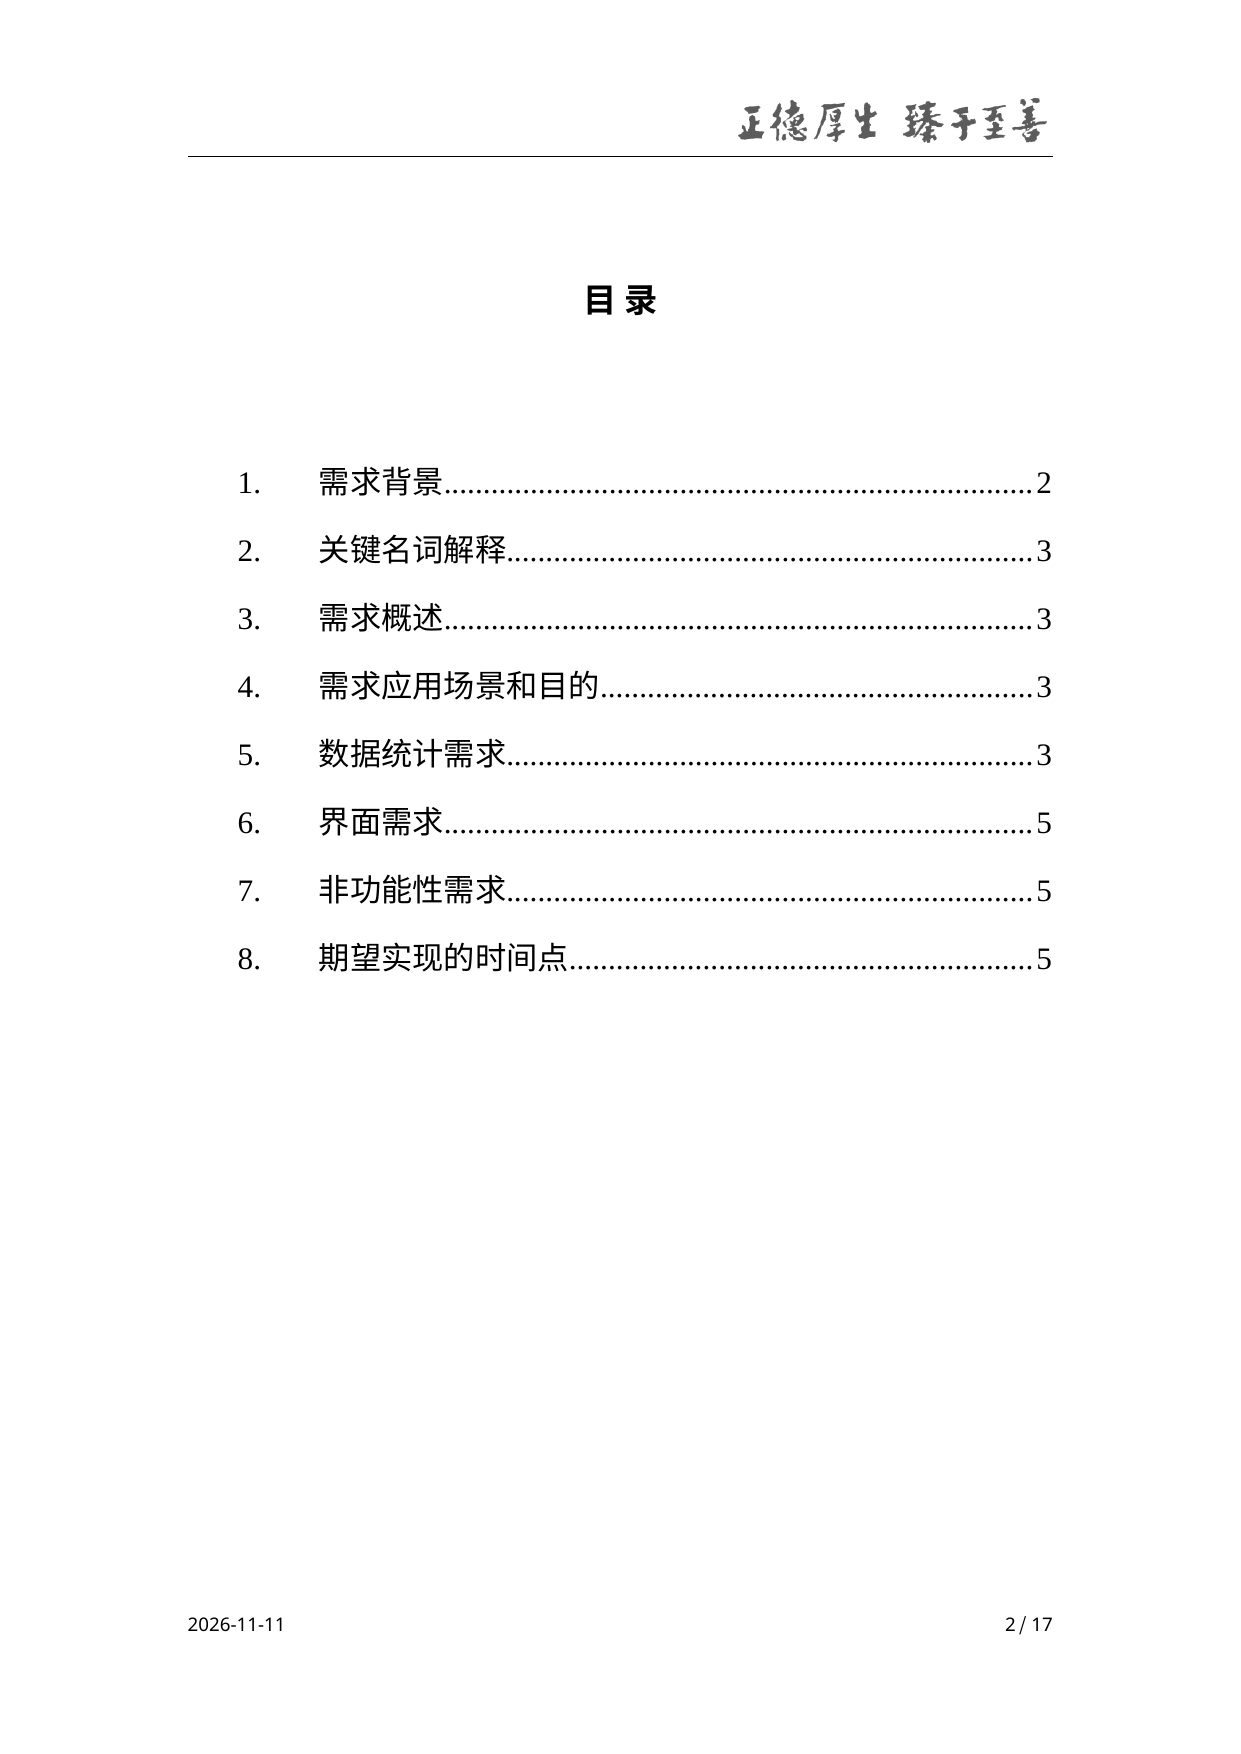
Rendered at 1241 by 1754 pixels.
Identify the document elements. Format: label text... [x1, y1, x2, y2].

picture [735, 88, 1053, 154]
text 4. 需求应用场景和目的 3 [237, 650, 1053, 718]
text 2. 关键名词解释 3 [237, 514, 1053, 582]
text 3. 需求概述 3 [237, 582, 1053, 650]
text 8. 期望实现的时间点 5 [237, 922, 1053, 989]
text 目 录 [187, 263, 1053, 331]
text 5. 数据统计需求 3 [237, 718, 1053, 786]
text 6. 界面需求 5 [237, 786, 1053, 854]
text 7. 非功能性需求 5 [237, 854, 1053, 922]
text 1. 需求背景 2 [237, 446, 1053, 514]
